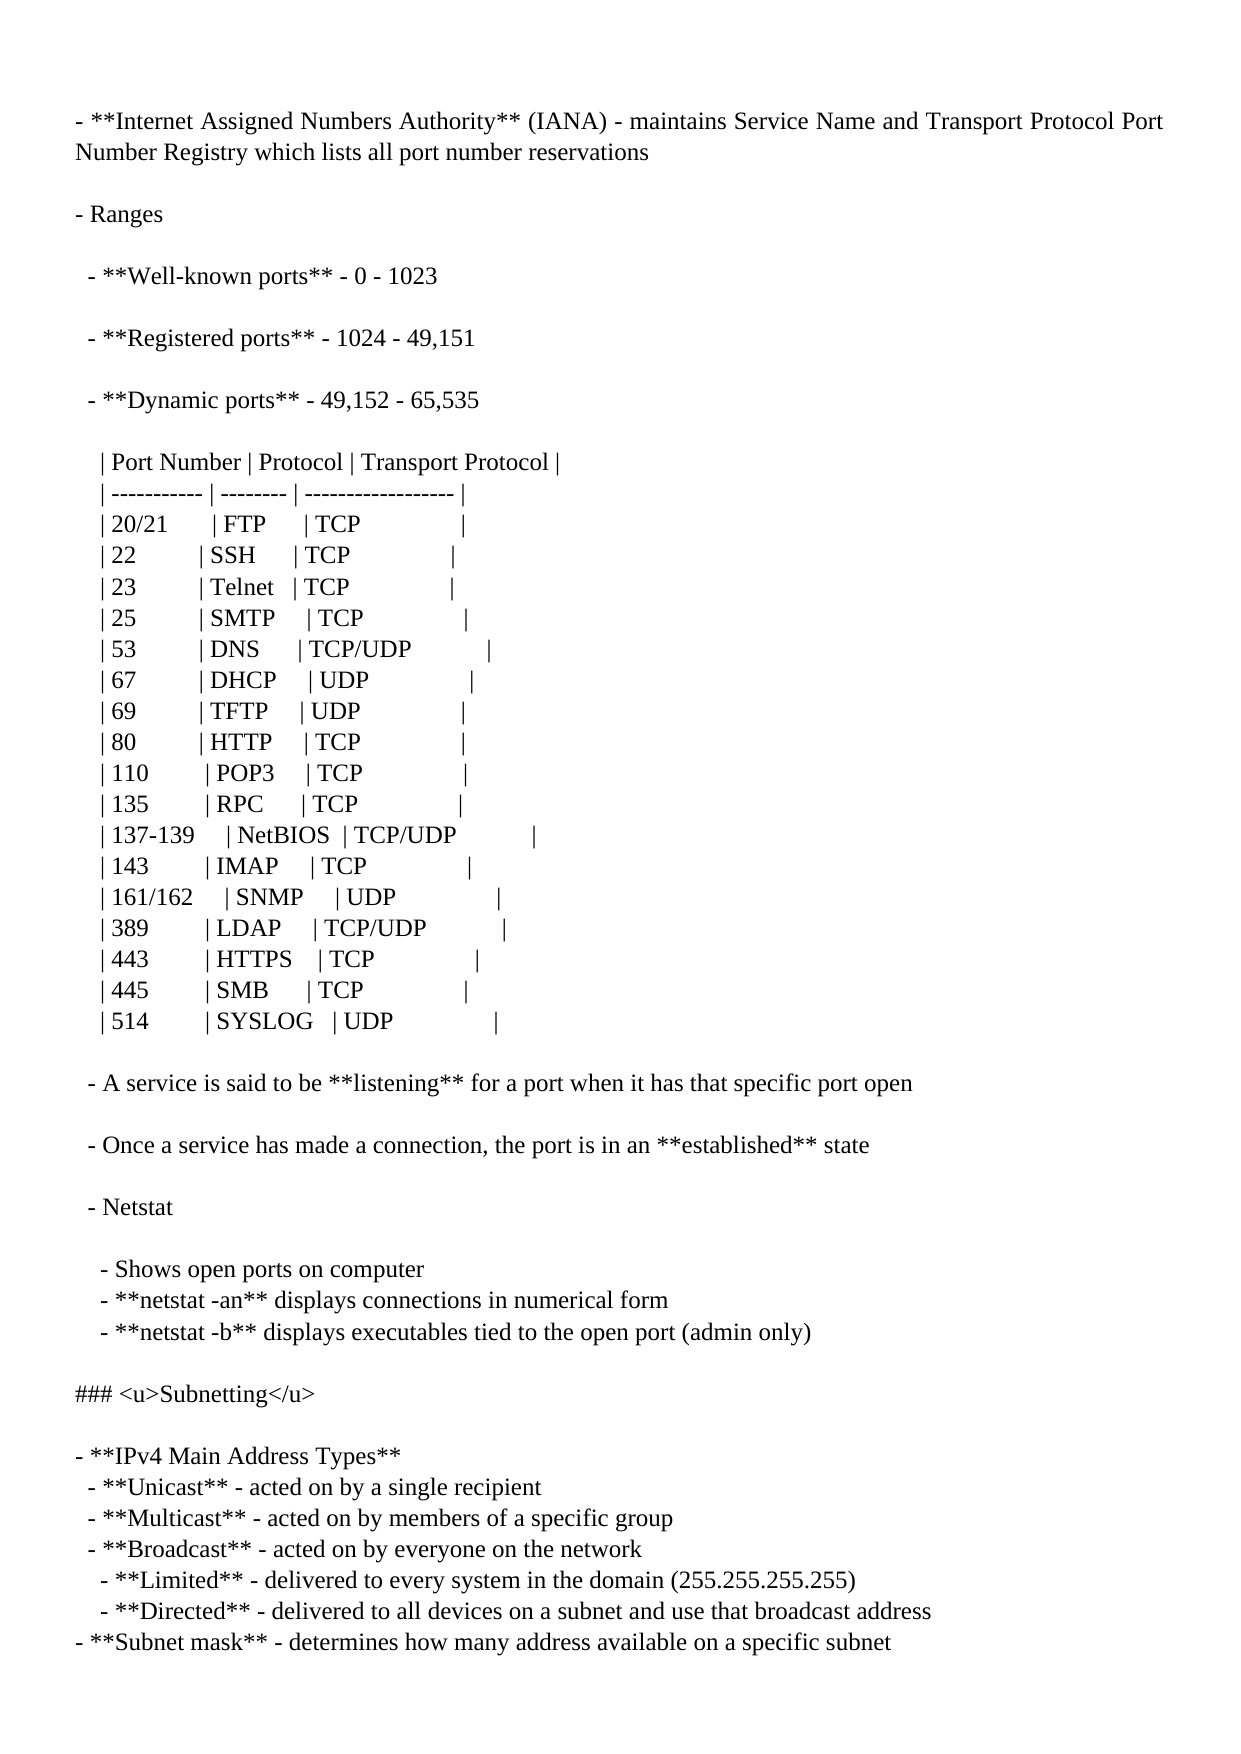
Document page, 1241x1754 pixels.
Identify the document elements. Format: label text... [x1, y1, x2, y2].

text - Netstat [75, 1192, 1165, 1221]
text - **netstat -b** displays executables tied to the open port (admin only) [75, 1317, 1165, 1345]
text - **Directed** - delivered to all devices on a subnet and use that broadcast address [75, 1596, 1165, 1625]
text | Port Number | Protocol | Transport Protocol | [75, 447, 1165, 476]
text - **Well-known ports** - 0 - 1023 [75, 261, 1165, 290]
text - **Subnet mask** - determines how many address available on a specific subnet [75, 1627, 1165, 1656]
text | 23 | Telnet | TCP | [75, 572, 1165, 600]
text | 161/162 | SNMP | UDP | [75, 882, 1165, 911]
text | ----------- | -------- | ------------------ | [75, 478, 1165, 507]
text ### <u>Subnetting</u> [75, 1379, 1165, 1407]
text - **Registered ports** - 1024 - 49,151 [75, 323, 1165, 352]
text | 389 | LDAP | TCP/UDP | [75, 913, 1165, 942]
text | 443 | HTTPS | TCP | [75, 944, 1165, 973]
text - **Internet Assigned Numbers Authority** (IANA) - maintains Service Name and Transport Protocol Port Number Registry which lists all port number reservations [75, 106, 1165, 166]
text | 69 | TFTP | UDP | [75, 696, 1165, 724]
text | 110 | POP3 | TCP | [75, 758, 1165, 787]
text | 22 | SSH | TCP | [75, 541, 1165, 569]
text | 514 | SYSLOG | UDP | [75, 1006, 1165, 1035]
text - **IPv4 Main Address Types** [75, 1441, 1165, 1469]
text - **Dynamic ports** - 49,152 - 65,535 [75, 385, 1165, 414]
text | 53 | DNS | TCP/UDP | [75, 634, 1165, 662]
text - **Limited** - delivered to every system in the domain (255.255.255.255) [75, 1565, 1165, 1594]
text | 20/21 | FTP | TCP | [75, 509, 1165, 538]
text | 25 | SMTP | TCP | [75, 603, 1165, 631]
text | 80 | HTTP | TCP | [75, 727, 1165, 756]
text - **netstat -an** displays connections in numerical form [75, 1286, 1165, 1314]
text - Shows open ports on computer [75, 1254, 1165, 1283]
text | 143 | IMAP | TCP | [75, 851, 1165, 880]
text - A service is said to be **listening** for a port when it has that specific port open [75, 1068, 1165, 1097]
text - **Multicast** - acted on by members of a specific group [75, 1503, 1165, 1532]
text - **Broadcast** - acted on by everyone on the network [75, 1534, 1165, 1563]
text - **Unicast** - acted on by a single recipient [75, 1472, 1165, 1501]
text | 135 | RPC | TCP | [75, 789, 1165, 818]
text | 445 | SMB | TCP | [75, 975, 1165, 1004]
text | 67 | DHCP | UDP | [75, 665, 1165, 693]
text - Once a service has made a connection, the port is in an **established** state [75, 1130, 1165, 1159]
text - Ranges [75, 199, 1165, 228]
text | 137-139 | NetBIOS | TCP/UDP | [75, 820, 1165, 849]
